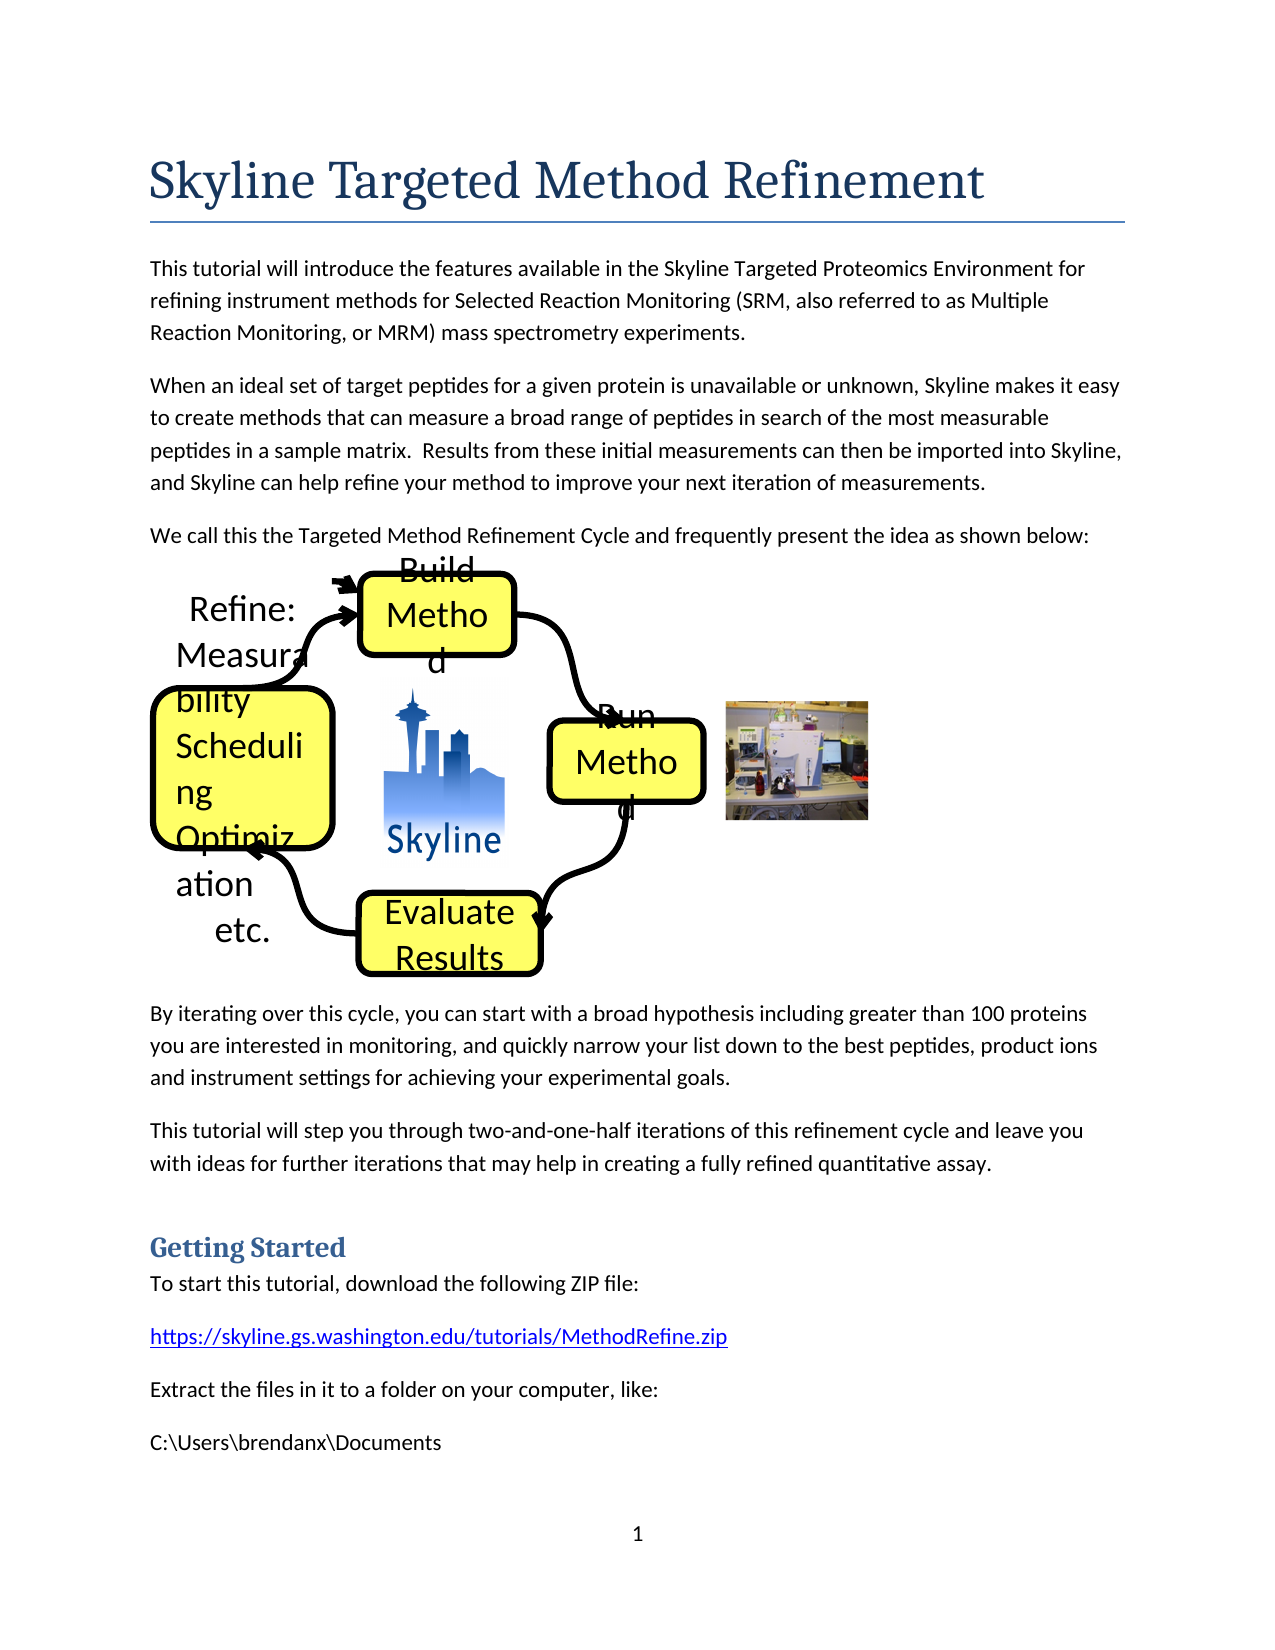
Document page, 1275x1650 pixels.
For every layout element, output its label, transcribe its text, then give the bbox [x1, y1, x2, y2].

text This tutorial will introduce the features available in the Skyline Targeted Proteomics Environment for refining instrument methods for Selected Reaction Monitoring (SRM, also referred to as Multiple Reaction Monitoring, or MRM) mass spectrometry experiments. [150, 254, 1125, 346]
text Extract the files in it to a folder on your computer, like: [150, 1375, 1125, 1403]
text To start this tutorial, download the following ZIP file: [150, 1269, 1125, 1297]
text https://skyline.gs.washington.edu/tutorials/MethodRefine.zip [150, 1322, 1125, 1350]
picture [723, 699, 869, 821]
title Skyline Targeted Method Refinement [150, 150, 1125, 221]
subtitle Getting Started [150, 1231, 1125, 1264]
text When an ideal set of target peptides for a given protein is unavailable or unknown, Skyline makes it easy to create methods that can measure a broad range of peptides in search of the most measurable peptides in a sample matrix. Results from these initial measurements can then be imported into Skyline, and Skyline can help refine your method to improve your next iteration of measurements. [150, 371, 1125, 496]
text C:\Users\brendanx\Documents [150, 1428, 1125, 1456]
text We call this the Targeted Method Refinement Cycle and frequently present the idea as shown below: [150, 521, 1125, 549]
text This tutorial will step you through two-and-one-half iterations of this refinement cycle and leave you with ideas for further iterations that may help in creating a fully refined quantitative assay. [150, 1116, 1125, 1177]
text By iterating over this cycle, you can start with a broad hypothesis including greater than 100 proteins you are interested in monitoring, and quickly narrow your list down to the best peptides, product ions and instrument settings for achieving your experimental goals. [150, 999, 1125, 1091]
